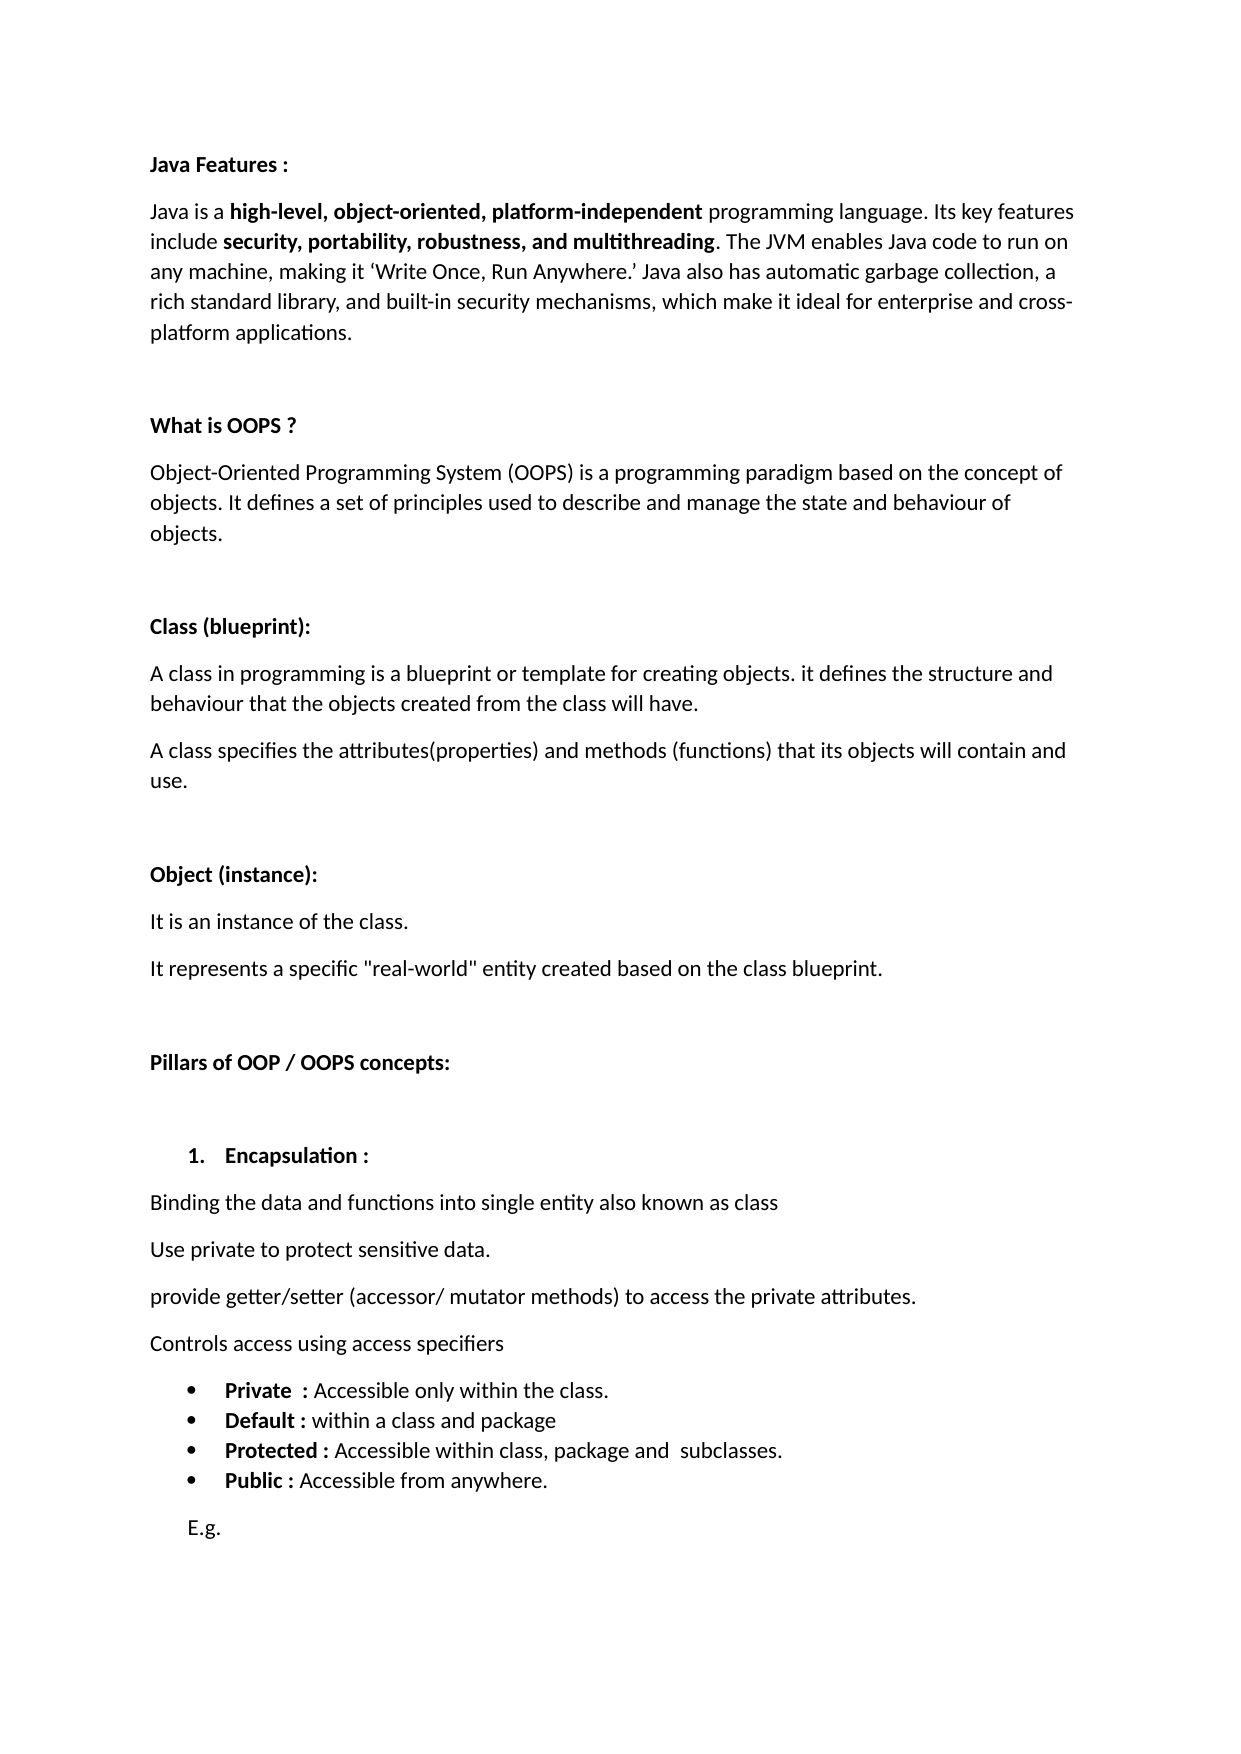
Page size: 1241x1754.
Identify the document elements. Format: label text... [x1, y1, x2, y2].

list Protected : Accessible within class, package and subclasses. [187, 1436, 1090, 1464]
text Class (blueprint): [150, 612, 1090, 641]
text Java Features : [150, 150, 1090, 178]
text Controls access using access specifiers [150, 1329, 1090, 1357]
text It represents a specific "real-world" entity created based on the class blueprint. [150, 954, 1090, 982]
list Encapsulation : [187, 1142, 1090, 1170]
list Private : Accessible only within the class. [187, 1376, 1090, 1404]
text Binding the data and functions into single entity also known as class [150, 1188, 1090, 1217]
text Object-Oriented Programming System (OOPS) is a programming paradigm based on the concept of objects. It defines a set of principles used to describe and manage the state and behaviour of objects. [150, 458, 1090, 547]
text What is OOPS ? [150, 411, 1090, 439]
text provide getter/setter (accessor/ mutator methods) to access the private attributes. [150, 1282, 1090, 1310]
text Object (instance): [150, 860, 1090, 888]
text Java is a high-level, object-oriented, platform-independent programming language. Its key features include security, portability, robustness, and multithreading. The JVM enables Java code to run on any machine, making it ‘Write Once, Run Anywhere.’ Java also has automatic garbage collection, a rich standard library, and built-in security mechanisms, which make it ideal for enterprise and cross-platform applications. [150, 197, 1090, 346]
list Public : Accessible from anywhere. [187, 1467, 1090, 1495]
text Use private to protect sensitive data. [150, 1235, 1090, 1263]
text A class specifies the attributes(properties) and methods (functions) that its objects will contain and use. [150, 736, 1090, 795]
text E.g. [187, 1513, 1090, 1542]
text A class in programming is a blueprint or template for creating objects. it defines the structure and behaviour that the objects created from the class will have. [150, 659, 1090, 718]
text Pillars of OOP / OOPS concepts: [150, 1048, 1090, 1076]
text It is an instance of the class. [150, 907, 1090, 935]
list Default : within a class and package [187, 1406, 1090, 1434]
